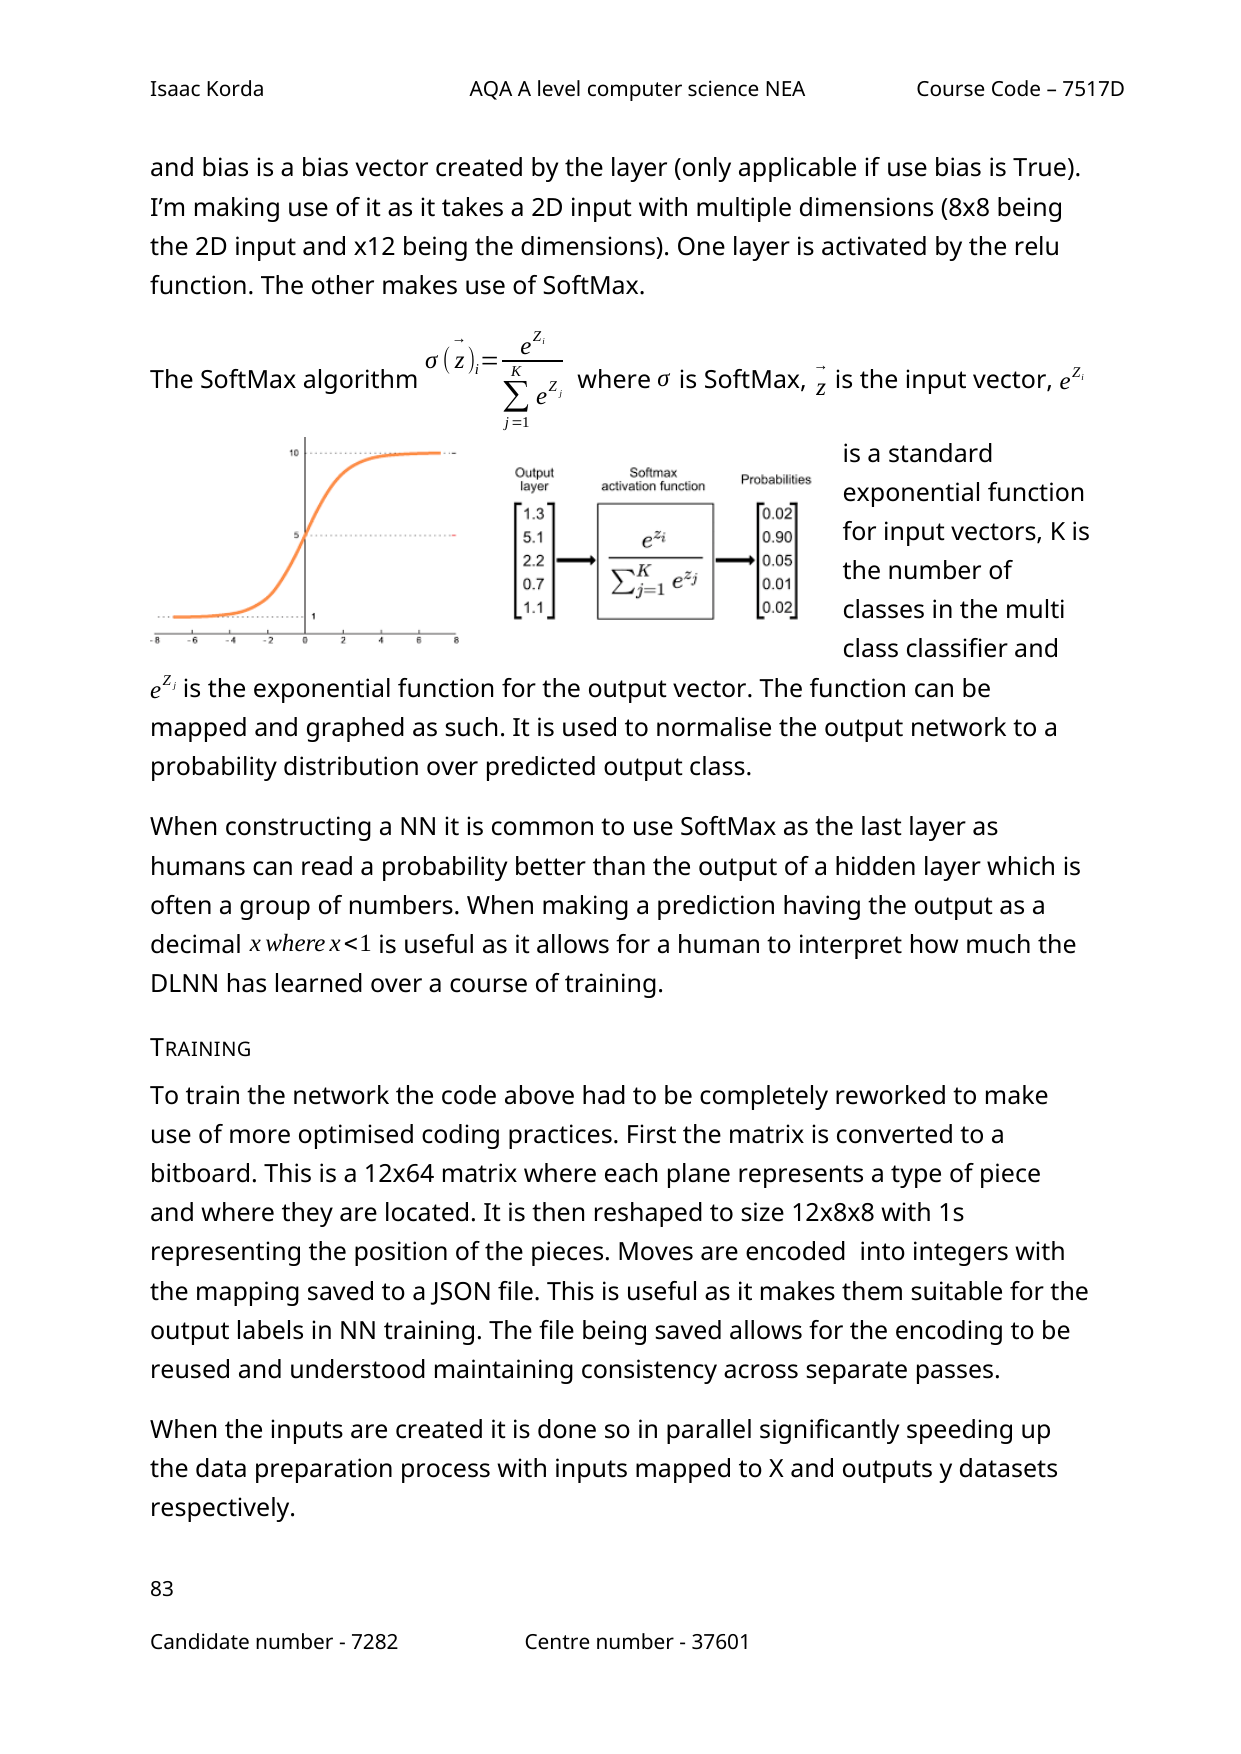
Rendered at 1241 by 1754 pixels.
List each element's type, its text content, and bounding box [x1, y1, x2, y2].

subtitle Training [150, 1030, 1090, 1064]
text To train the network the code above had to be completely reworked to make use of more optimised coding practices. First the matrix is converted to a bitboard. This is a 12x64 matrix where each plane represents a type of piece and where they are located. It is then reshaped to size 12x8x8 with 1s representing the position of the pieces. Moves are encoded into integers with the mapping saved to a JSON file. This is useful as it makes them suitable for the output labels in NN training. The file being saved allows for the encoding to be reused and understood maintaining consistency across separate passes. [150, 1077, 1090, 1386]
picture [150, 437, 459, 646]
text When constructing a NN it is common to use SoftMax as the last layer as humans can read a probability better than the output of a hidden layer which is often a group of numbers. When making a prediction having the output as a decimal is useful as it allows for a human to interpret how much the DLNN has learned over a course of training. [150, 809, 1090, 1000]
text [150, 150, 1090, 302]
picture [496, 447, 824, 646]
text When the inputs are created it is done so in parallel significantly speeding up the data preparation process with inputs mapped to X and outputs y datasets respectively. [150, 1411, 1090, 1524]
